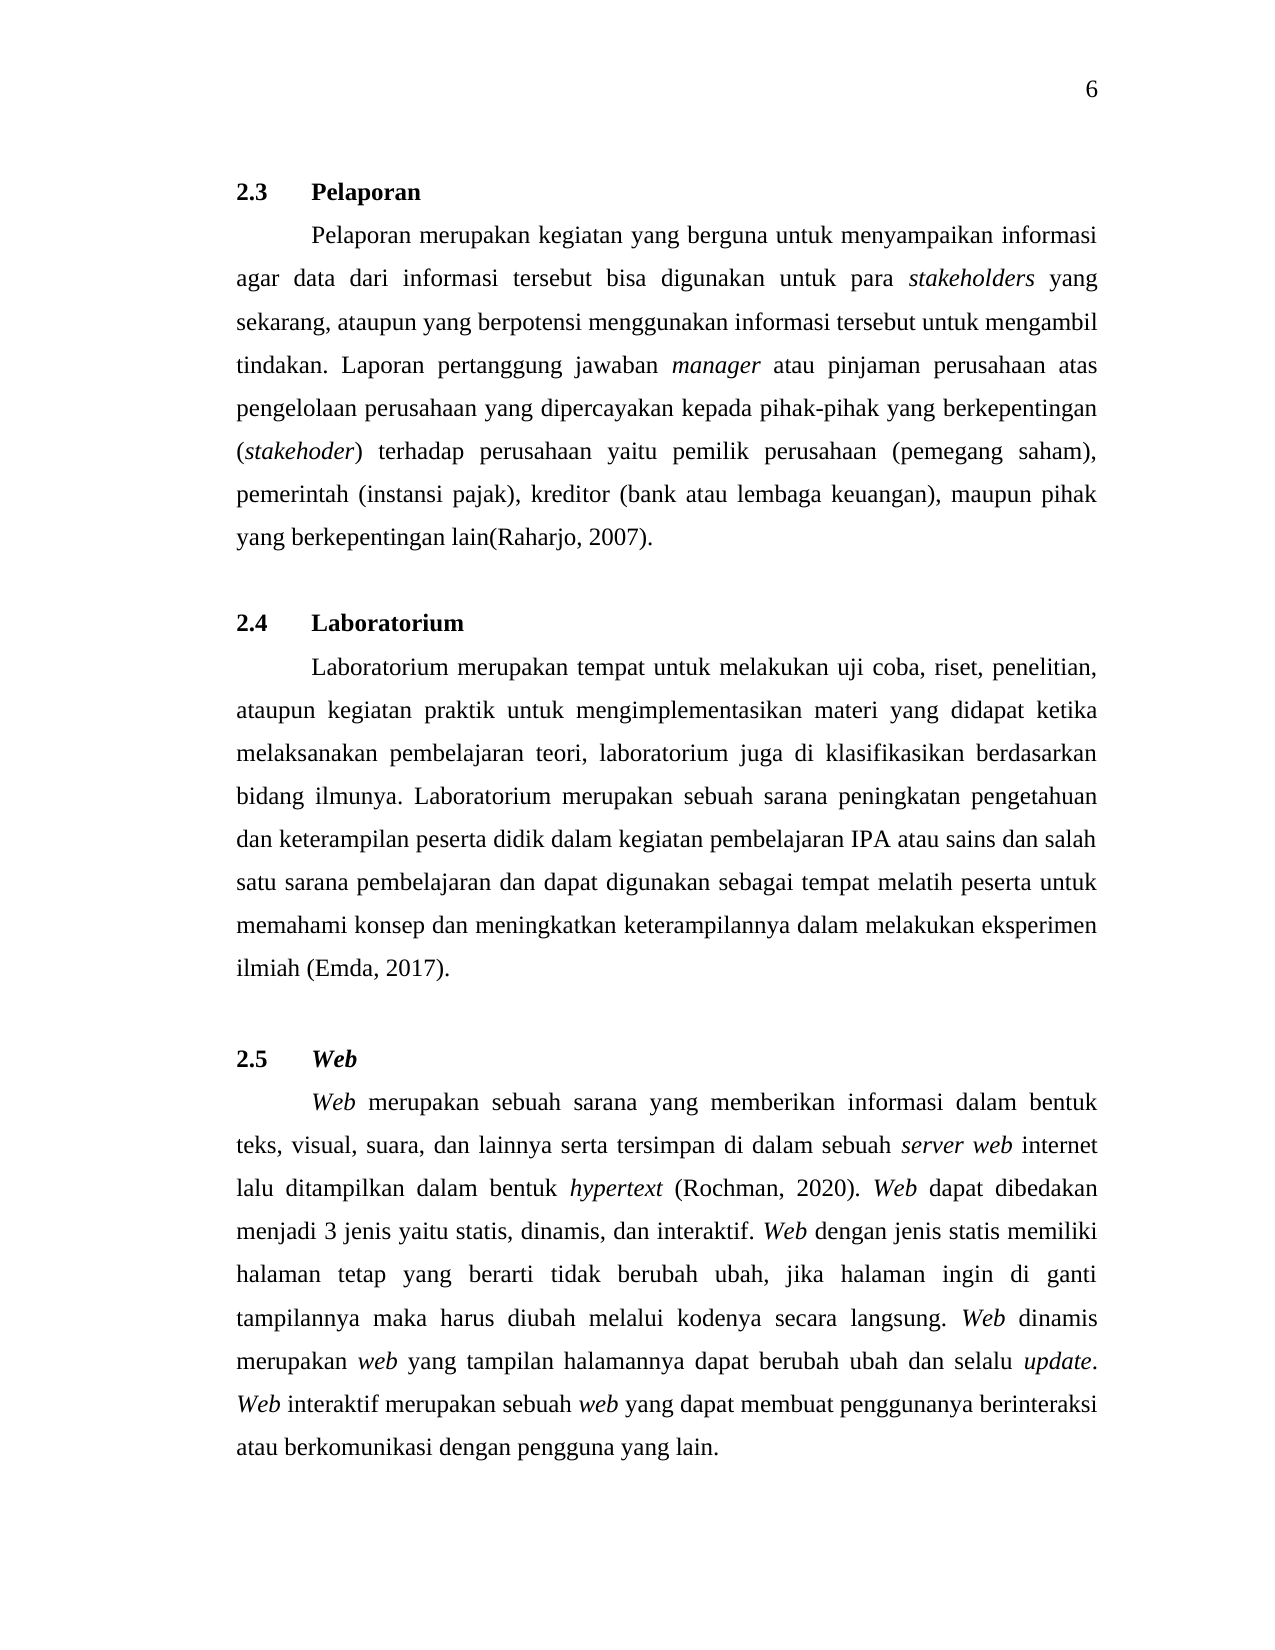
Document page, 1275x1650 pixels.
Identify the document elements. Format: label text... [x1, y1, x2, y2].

text Laboratorium merupakan tempat untuk melakukan uji coba, riset, penelitian, ataupun kegiatan praktik untuk mengimplementasikan materi yang didapat ketika melaksanakan pembelajaran teori, laboratorium juga di klasifikasikan berdasarkan bidang ilmunya. Laboratorium merupakan sebuah sarana peningkatan pengetahuan dan keterampilan peserta didik dalam kegiatan pembelajaran IPA atau sains dan salah satu sarana pembelajaran dan dapat digunakan sebagai tempat melatih peserta untuk memahami konsep dan meningkatkan keterampilannya dalam melakukan eksperimen ilmiah (Emda, 2017). [236, 652, 1098, 982]
subtitle 2.3 Pelaporan [236, 177, 1098, 206]
subtitle 2.4 Laboratorium [236, 608, 1098, 637]
text Web merupakan sebuah sarana yang memberikan informasi dalam bentuk teks, visual, suara, dan lainnya serta tersimpan di dalam sebuah server web internet lalu ditampilkan dalam bentuk hypertext (Rochman, 2020). Web dapat dibedakan menjadi 3 jenis yaitu statis, dinamis, dan interaktif. Web dengan jenis statis memiliki halaman tetap yang berarti tidak berubah ubah, jika halaman ingin di ganti tampilannya maka harus diubah melalui kodenya secara langsung. Web dinamis merupakan web yang tampilan halamannya dapat berubah ubah dan selalu update. Web interaktif merupakan sebuah web yang dapat membuat penggunanya berinteraksi atau berkomunikasi dengan pengguna yang lain. [236, 1087, 1098, 1461]
text Pelaporan merupakan kegiatan yang berguna untuk menyampaikan informasi agar data dari informasi tersebut bisa digunakan untuk para stakeholders yang sekarang, ataupun yang berpotensi menggunakan informasi tersebut untuk mengambil tindakan. Laporan pertanggung jawaban manager atau pinjaman perusahaan atas pengelolaan perusahaan yang dipercayakan kepada pihak-pihak yang berkepentingan (stakehoder) terhadap perusahaan yaitu pemilik perusahaan (pemegang saham), pemerintah (instansi pajak), kreditor (bank atau lembaga keuangan), maupun pihak yang berkepentingan lain(Raharjo, 2007). [236, 220, 1098, 551]
subtitle 2.5 Web [236, 1044, 1098, 1073]
